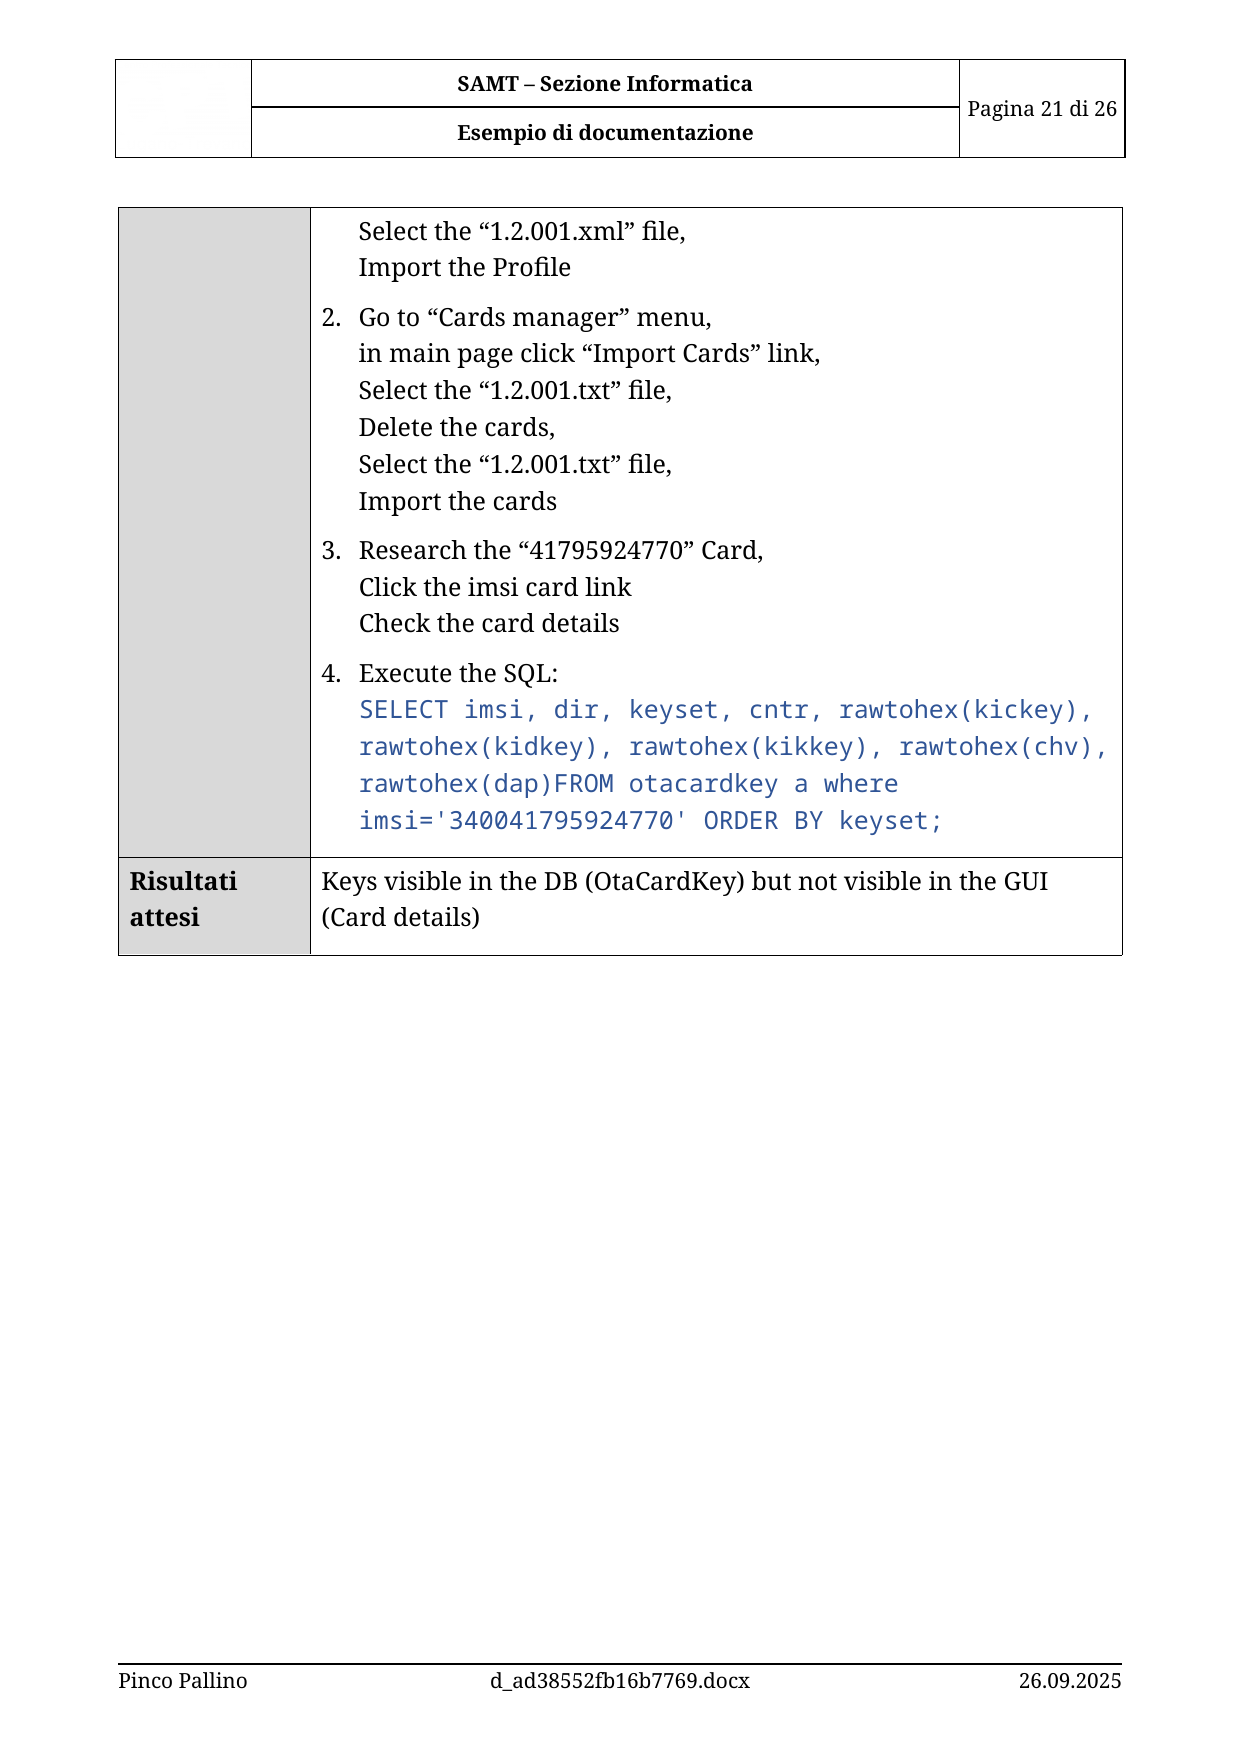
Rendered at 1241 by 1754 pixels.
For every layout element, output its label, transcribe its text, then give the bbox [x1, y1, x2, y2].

picture [115, 60, 251, 157]
table_cell Risultati attesi [119, 858, 310, 954]
table_cell Procedura [119, 208, 310, 857]
table_cell Keys visible in the DB (OtaCardKey) but not visible in the GUI (Card details) [311, 858, 1122, 954]
